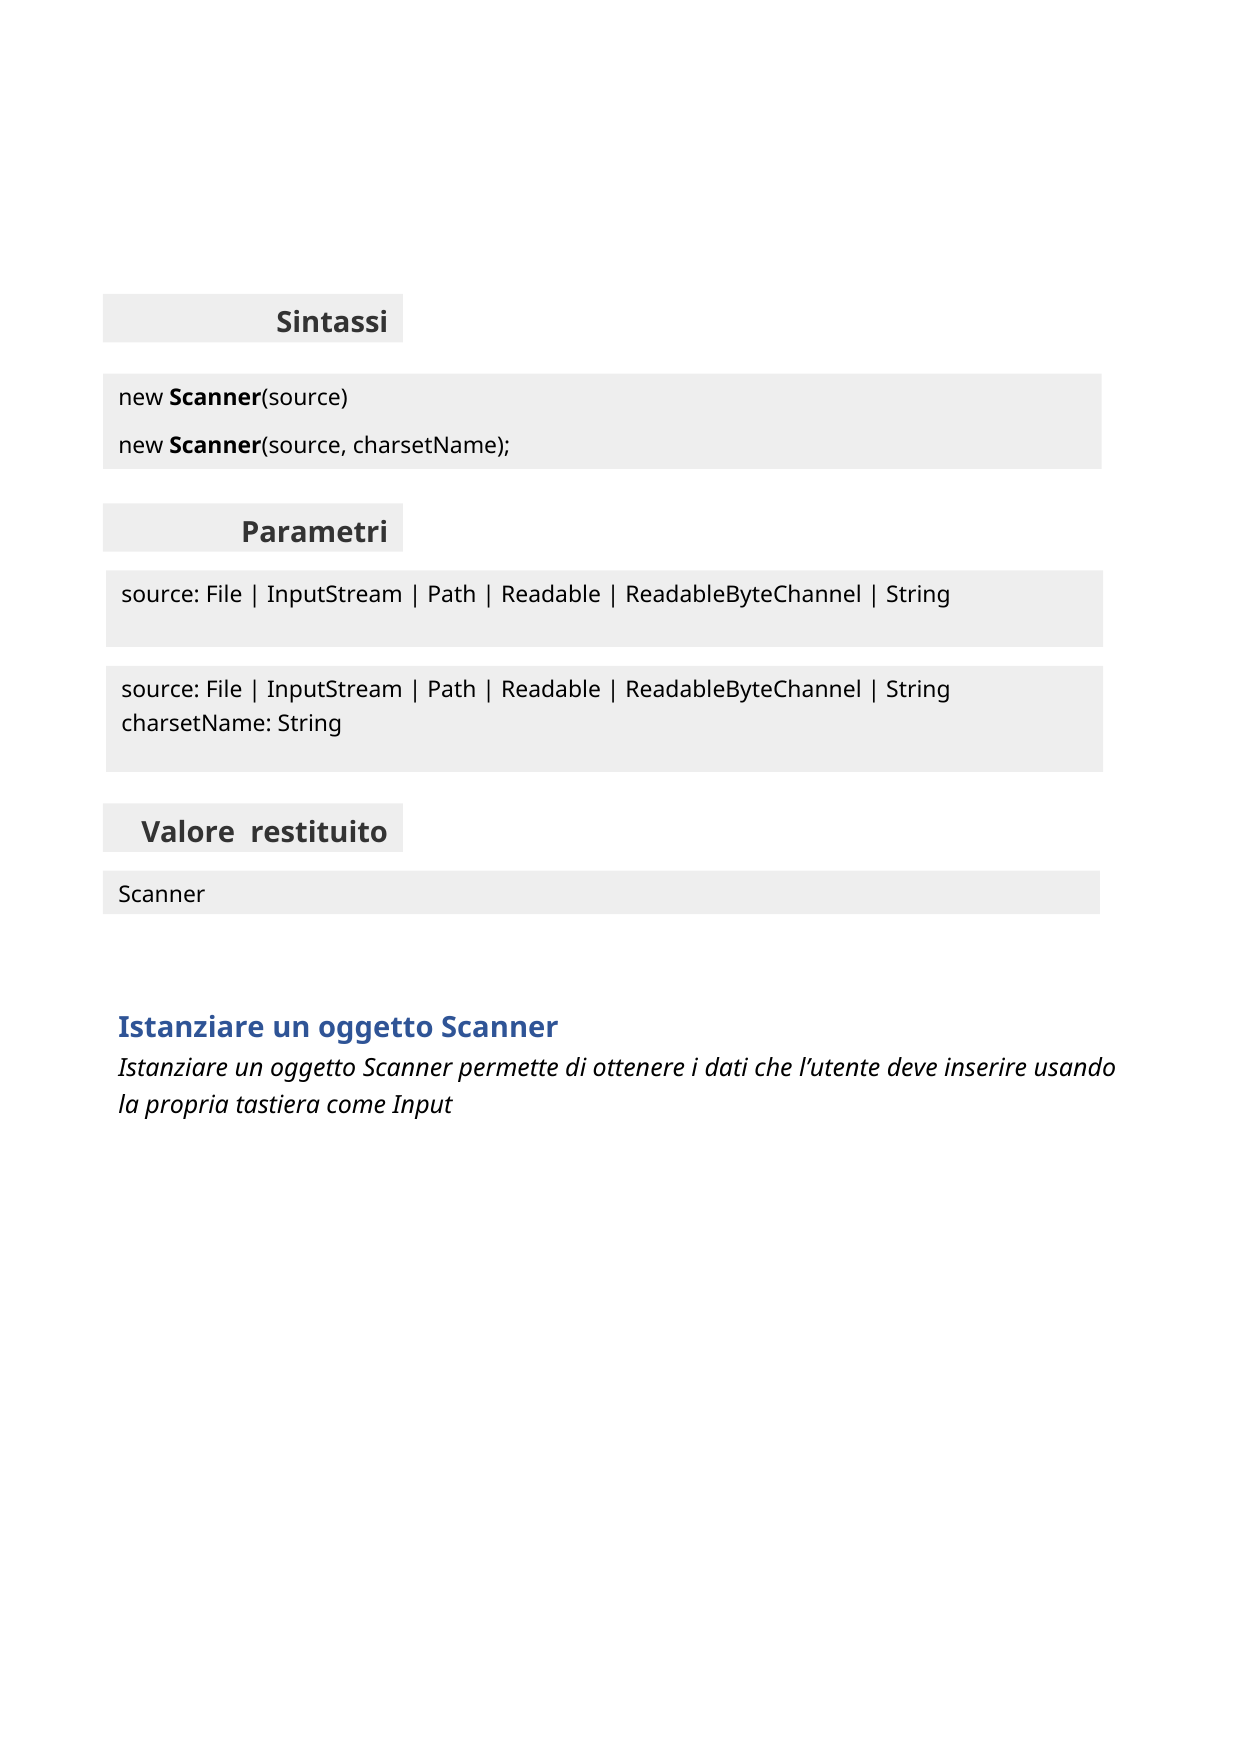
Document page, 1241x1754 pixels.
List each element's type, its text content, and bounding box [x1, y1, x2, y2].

subtitle Istanziare un oggetto Scanner [118, 1007, 1122, 1046]
text Istanziare un oggetto Scanner permette di ottenere i dati che l’utente deve inserire usando la propria tastiera come Input [118, 1049, 1122, 1120]
